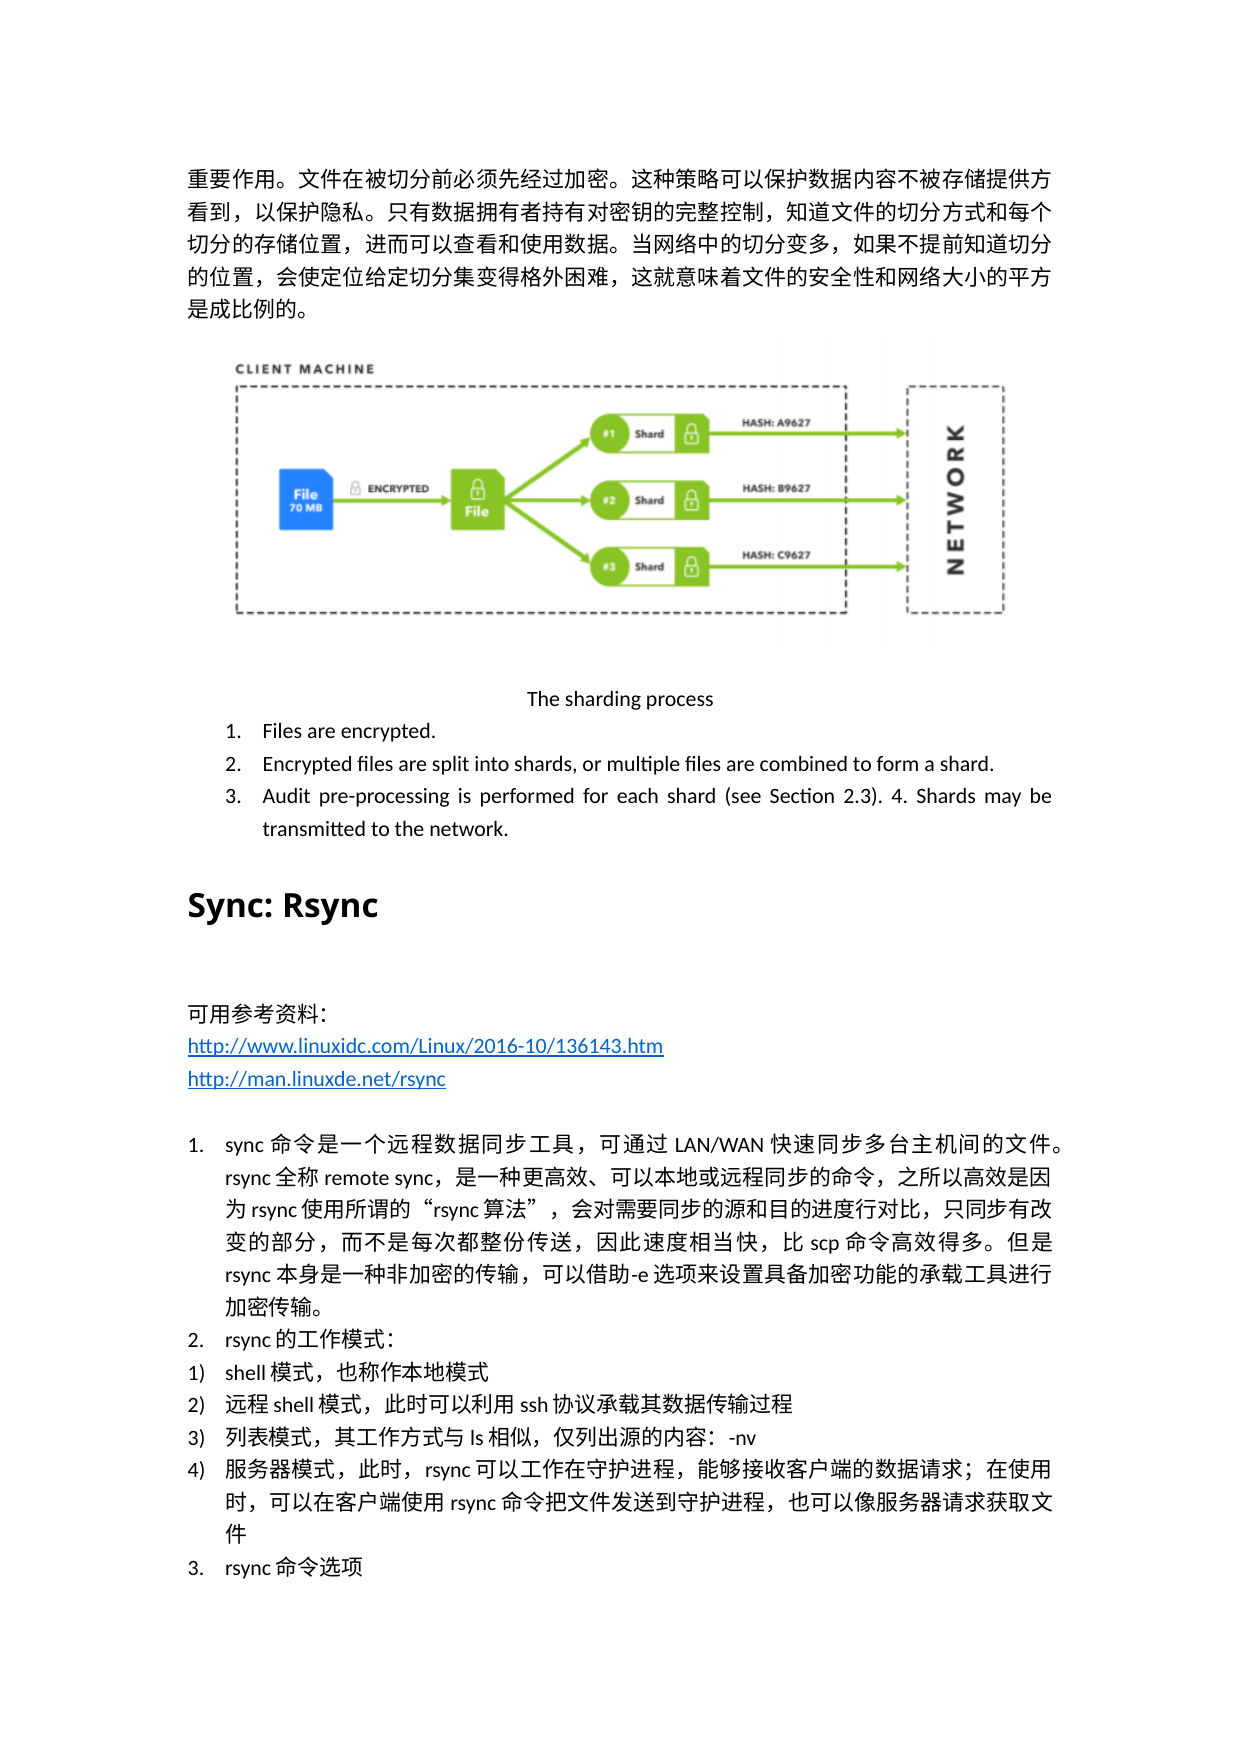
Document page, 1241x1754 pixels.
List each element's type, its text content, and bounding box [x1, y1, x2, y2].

list 列表模式，其工作方式与ls相似，仅列出源的内容：-nv [187, 1419, 1053, 1452]
picture [187, 324, 1053, 653]
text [187, 162, 1053, 324]
list 远程shell模式，此时可以利用ssh协议承载其数据传输过程 [187, 1387, 1053, 1419]
list sync命令是一个远程数据同步工具，可通过LAN/WAN快速同步多台主机间的文件。rsync全称remote sync，是一种更高效、可以本地或远程同步的命令，之所以高效是因为rsync使用所谓的“rsync算法”，会对需要同步的源和目的进度行对比，只同步有改变的部分，而不是每次都整份传送，因此速度相当快，比scp命令高效得多。但是rsync本身是一种非加密的传输，可以借助-e选项来设置具备加密功能的承载工具进行加密传输。 [187, 1127, 1053, 1322]
subtitle Sync: Rsync [187, 872, 1053, 937]
list rsync命令选项 [187, 1549, 1053, 1582]
list rsync的工作模式： [187, 1322, 1053, 1354]
list shell模式，也称作本地模式 [187, 1354, 1053, 1387]
text http://man.linuxde.net/rsync [187, 1062, 1053, 1094]
text The sharding process [187, 682, 1053, 714]
text http://www.linuxidc.com/Linux/2016-10/136143.htm [187, 1029, 1053, 1062]
list 服务器模式，此时，rsync可以工作在守护进程，能够接收客户端的数据请求；在使用时，可以在客户端使用rsync命令把文件发送到守护进程，也可以像服务器请求获取文件 [187, 1452, 1053, 1549]
list Encrypted files are split into shards, or multiple files are combined to form a shard. [225, 747, 1053, 779]
list Files are encrypted. [225, 714, 1053, 747]
list Audit pre-processing is performed for each shard (see Section 2.3). 4. Shards may be transmitted to the network. [225, 779, 1053, 844]
text 可用参考资料： [187, 997, 1053, 1029]
